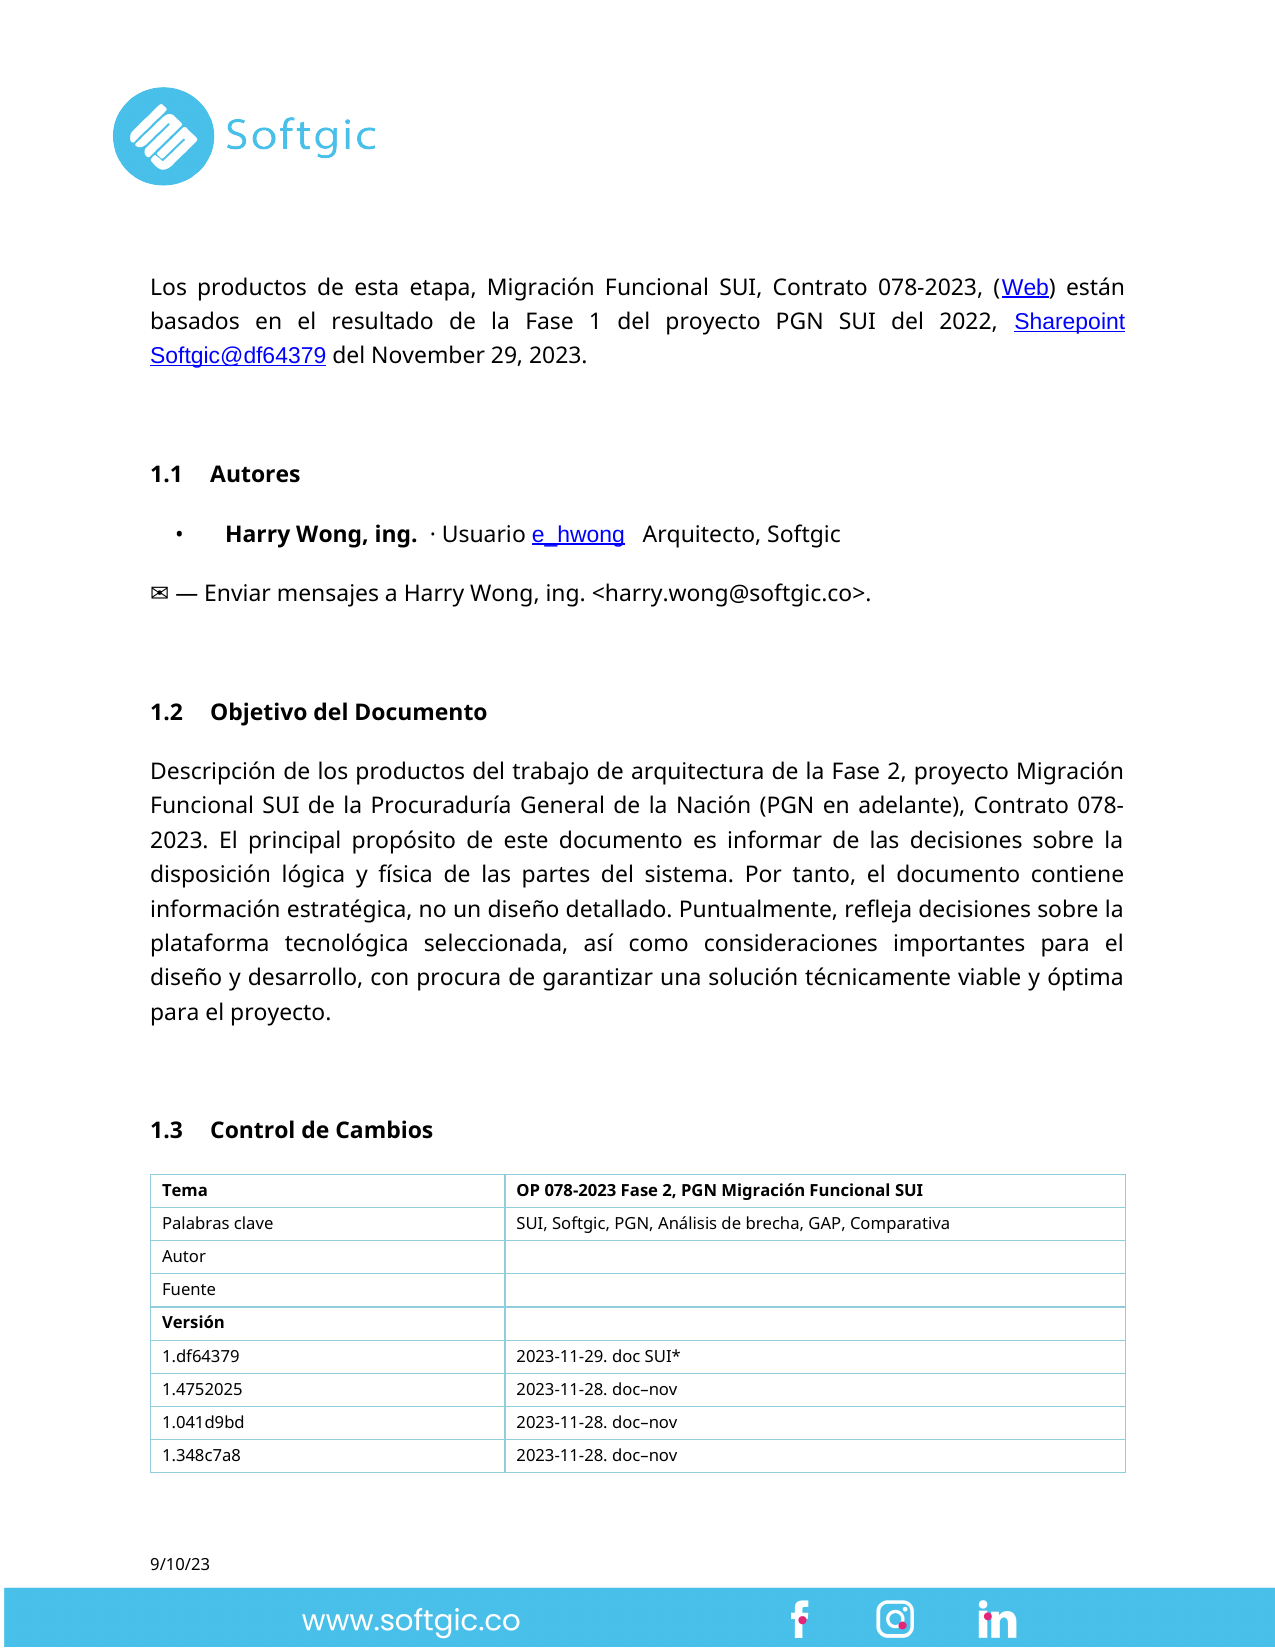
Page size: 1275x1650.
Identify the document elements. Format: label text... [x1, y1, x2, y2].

subtitle Autores [150, 458, 1125, 489]
table_cell [506, 1241, 1125, 1273]
table_cell 2023-11-28. doc–nov [506, 1374, 1125, 1406]
table_cell Autor [151, 1241, 504, 1273]
table_cell [506, 1274, 1125, 1306]
table_cell Palabras clave [151, 1208, 504, 1240]
table_cell [506, 1308, 1125, 1339]
text Descripción de los productos del trabajo de arquitectura de la Fase 2, proyecto Migración Funcional SUI de la Procuraduría General de la Nación (PGN en adelante), Contrato 078-2023. El principal propósito de este documento es informar de las decisiones sobre la disposición lógica y física de las partes del sistema. Por tanto, el documento contiene información estratégica, no un diseño detallado. Puntualmente, refleja decisiones sobre la plataforma tecnológica seleccionada, así como consideraciones importantes para el diseño y desarrollo, con procura de garantizar una solución técnicamente viable y óptima para el proyecto. [150, 755, 1125, 1027]
text Los productos de esta etapa, Migración Funcional SUI, Contrato 078-2023, (Web) están basados en el resultado de la Fase 1 del proyecto PGN SUI del 2022, Sharepoint Softgic@df64379 del November 29, 2023. [150, 271, 1125, 371]
table_cell Versión [151, 1308, 504, 1339]
table_header OP 078-2023 Fase 2, PGN Migración Funcional SUI [506, 1175, 1125, 1207]
table_cell 2023-11-29. doc SUI* [506, 1341, 1125, 1373]
subtitle Objetivo del Documento [150, 696, 1125, 727]
table_cell 1.4752025 [151, 1374, 504, 1406]
table_cell 1.df64379 [151, 1341, 504, 1373]
table_cell SUI, Softgic, PGN, Análisis de brecha, GAP, Comparativa [506, 1208, 1125, 1240]
table_cell 2023-11-28. doc–nov [506, 1407, 1125, 1439]
picture [4, 0, 1275, 1647]
table_header Tema [151, 1175, 504, 1207]
table_cell 2023-11-28. doc–nov [506, 1440, 1125, 1472]
table_cell 1.348c7a8 [151, 1440, 504, 1472]
table_cell 1.041d9bd [151, 1407, 504, 1439]
list Harry Wong, ing. · Usuario e_hwong Arquitecto, Softgic [175, 518, 1125, 549]
text ✉ — Enviar mensajes a Harry Wong, ing. <harry.wong@softgic.co>. [150, 577, 1125, 608]
table_cell Fuente [151, 1274, 504, 1306]
subtitle Control de Cambios [150, 1114, 1125, 1146]
